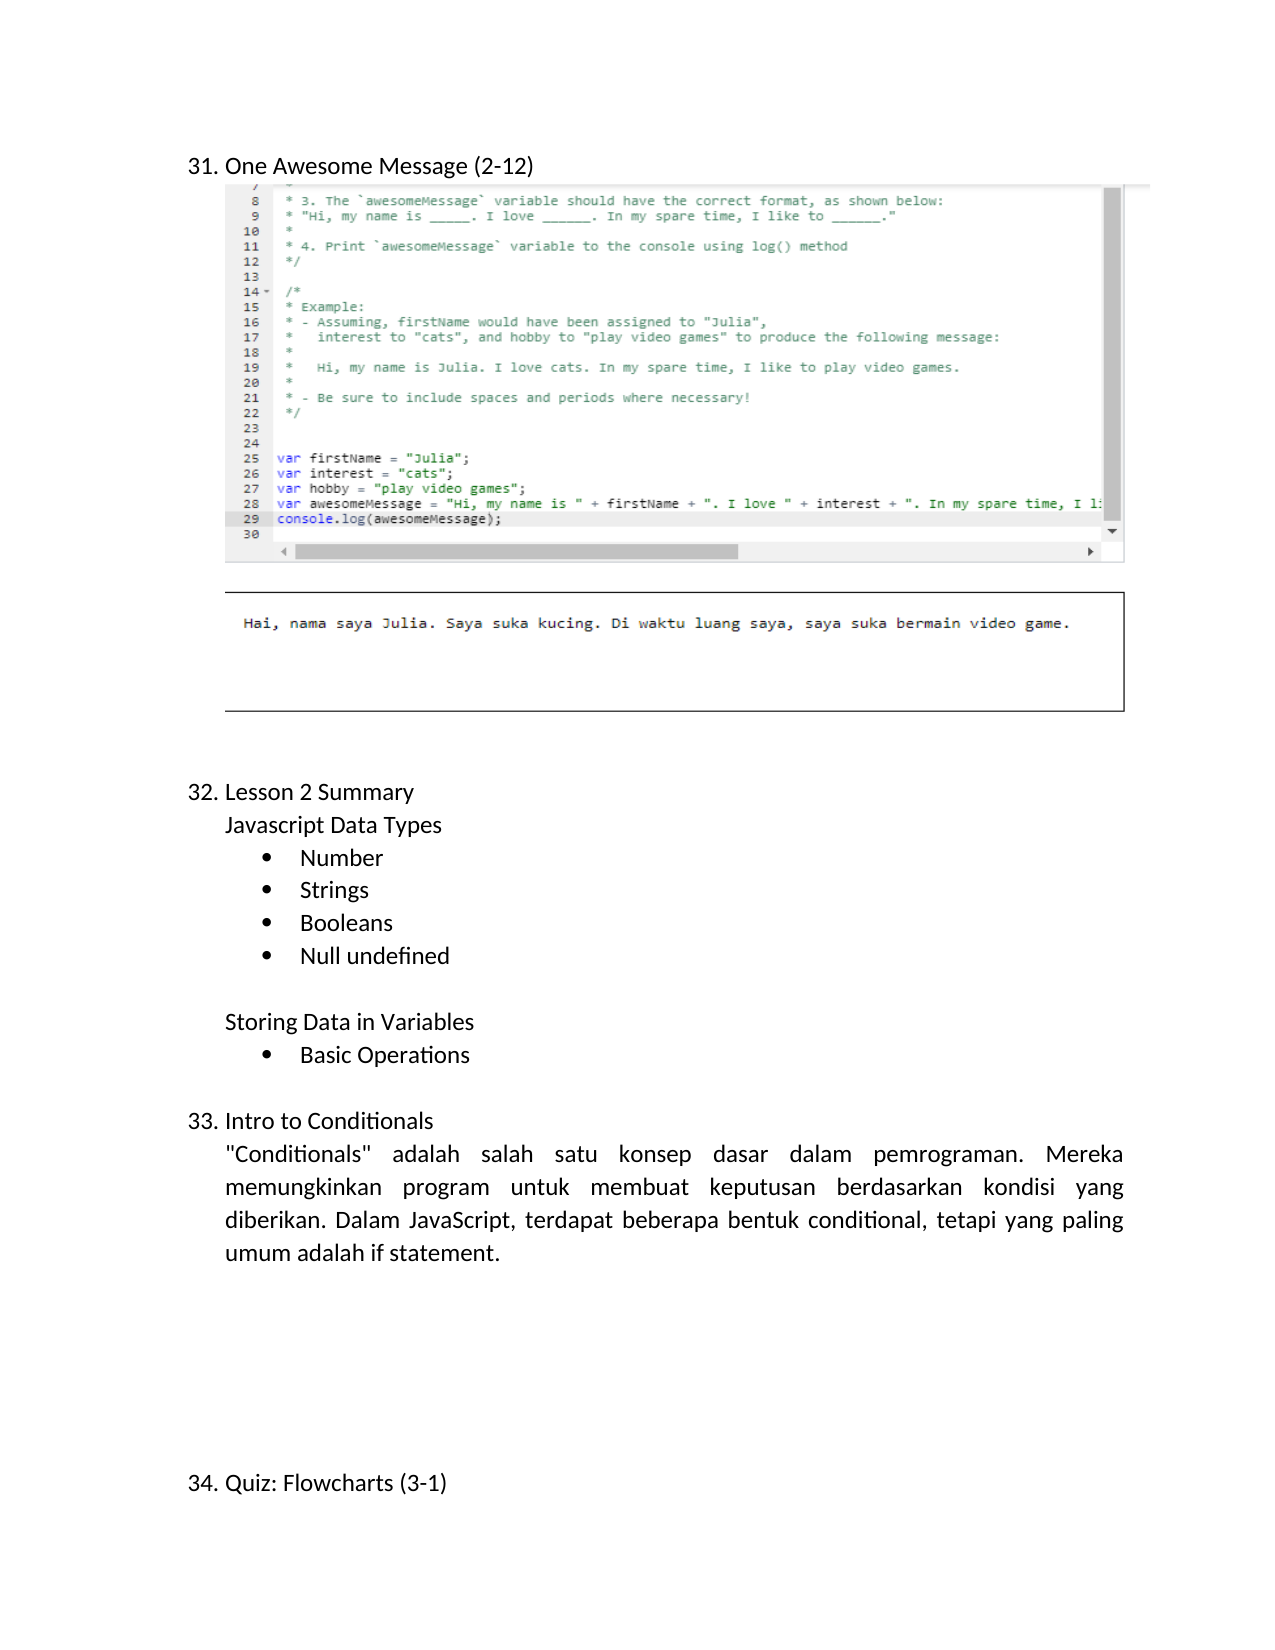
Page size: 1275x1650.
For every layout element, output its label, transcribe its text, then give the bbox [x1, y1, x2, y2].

list Strings [262, 874, 1125, 905]
list One Awesome Message (2-12) [187, 150, 1125, 181]
list Booleans [262, 907, 1125, 938]
list Intro to Conditionals [187, 1105, 1125, 1136]
list Number [262, 842, 1125, 872]
list Javascript Data Types [225, 809, 1125, 839]
list "Conditionals" adalah salah satu konsep dasar dalam pemrograman. Mereka memungkinkan program untuk membuat keputusan berdasarkan kondisi yang diberikan. Dalam JavaScript, terdapat beberapa bentuk conditional, tetapi yang paling umum adalah if statement. [225, 1138, 1125, 1267]
picture [225, 182, 1150, 741]
list Storing Data in Variables [225, 1006, 1125, 1037]
list Lesson 2 Summary [187, 776, 1125, 806]
list Quiz: Flowcharts (3-1) [187, 1467, 1125, 1498]
list Null undefined [262, 940, 1125, 971]
list Basic Operations [262, 1039, 1125, 1070]
